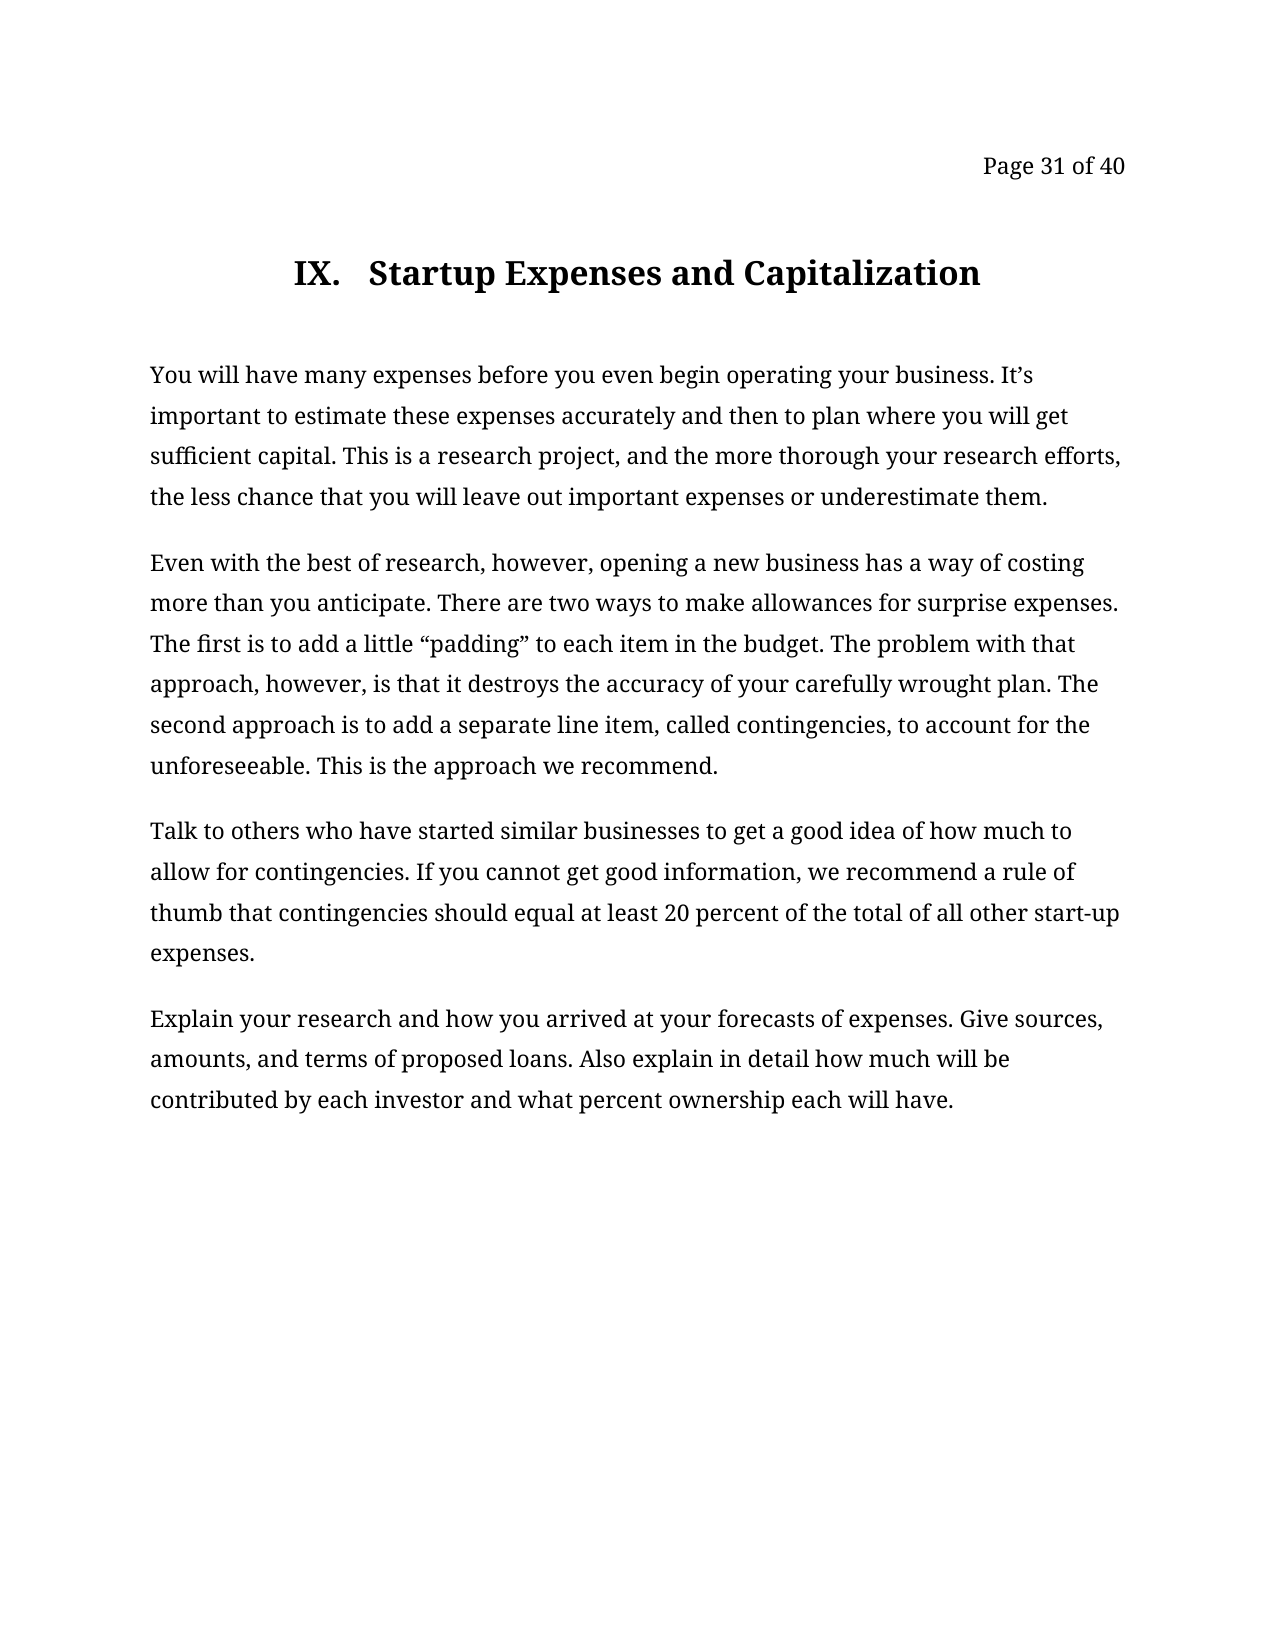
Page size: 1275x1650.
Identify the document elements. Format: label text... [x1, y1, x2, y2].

subtitle Startup Expenses and Capitalization [150, 250, 1125, 295]
text You will have many expenses before you even begin operating your business. It’s important to estimate these expenses accurately and then to plan where you will get sufficient capital. This is a research project, and the more thorough your research efforts, the less chance that you will leave out important expenses or underestimate them. [150, 359, 1125, 512]
text Even with the best of research, however, opening a new business has a way of costing more than you anticipate. There are two ways to make allowances for surprise expenses. The first is to add a little “padding” to each item in the budget. The problem with that approach, however, is that it destroys the accuracy of your carefully wrought plan. The second approach is to add a separate line item, called contingencies, to account for the unforeseeable. This is the approach we recommend. [150, 546, 1125, 781]
text Explain your research and how you arrived at your forecasts of expenses. Give sources, amounts, and terms of proposed loans. Also explain in detail how much will be contributed by each investor and what percent ownership each will have. [150, 1003, 1125, 1115]
text Talk to others who have started similar businesses to get a good idea of how much to allow for contingencies. If you cannot get good information, we recommend a rule of thumb that contingencies should equal at least 20 percent of the total of all other start-up expenses. [150, 815, 1125, 968]
